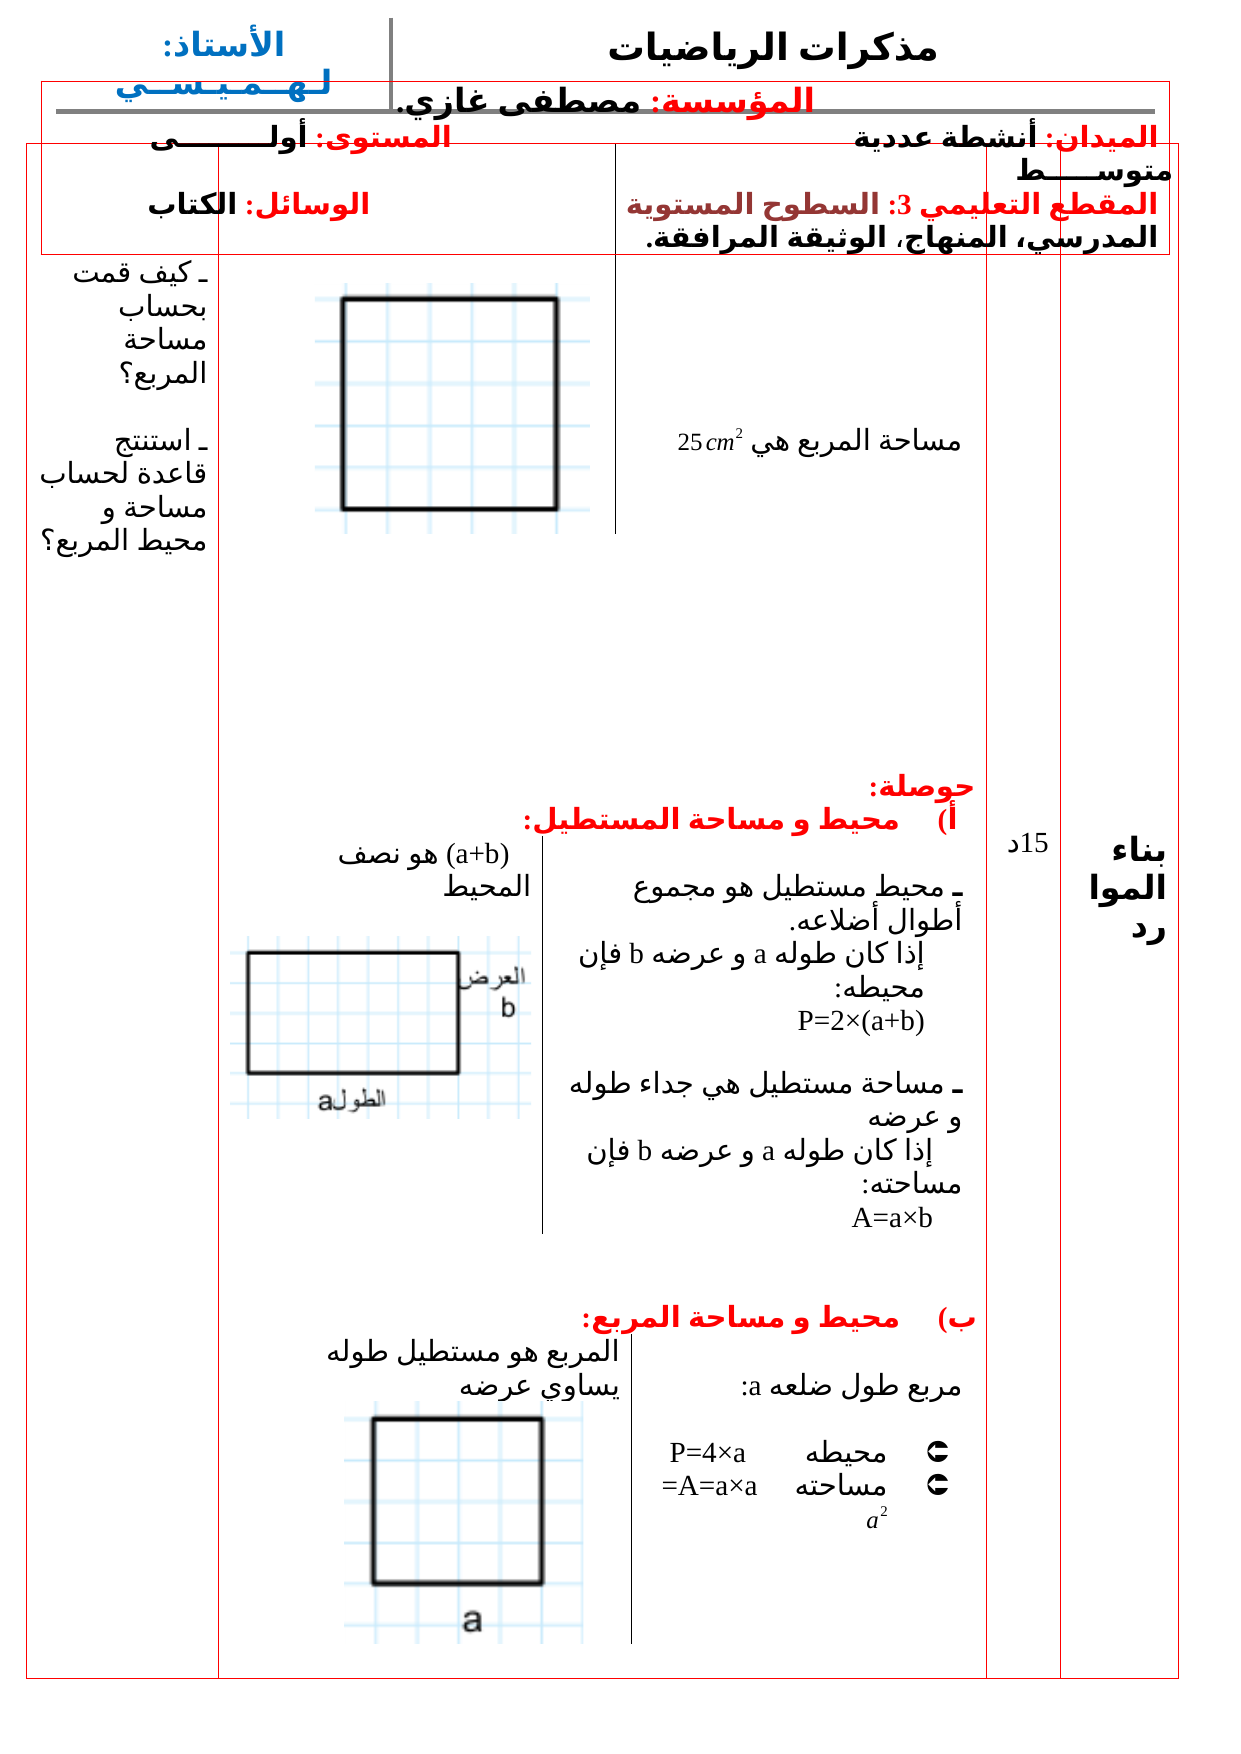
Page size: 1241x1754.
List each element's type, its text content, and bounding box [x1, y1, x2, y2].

picture [230, 936, 532, 1119]
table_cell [27, 144, 218, 1677]
picture [344, 1401, 584, 1644]
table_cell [219, 255, 986, 1677]
picture [314, 283, 590, 534]
table_cell 5د 25د 15د 15د [987, 255, 1060, 1677]
table_cell 5د 25د 15د 15د [987, 144, 1060, 254]
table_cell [1061, 144, 1178, 1677]
